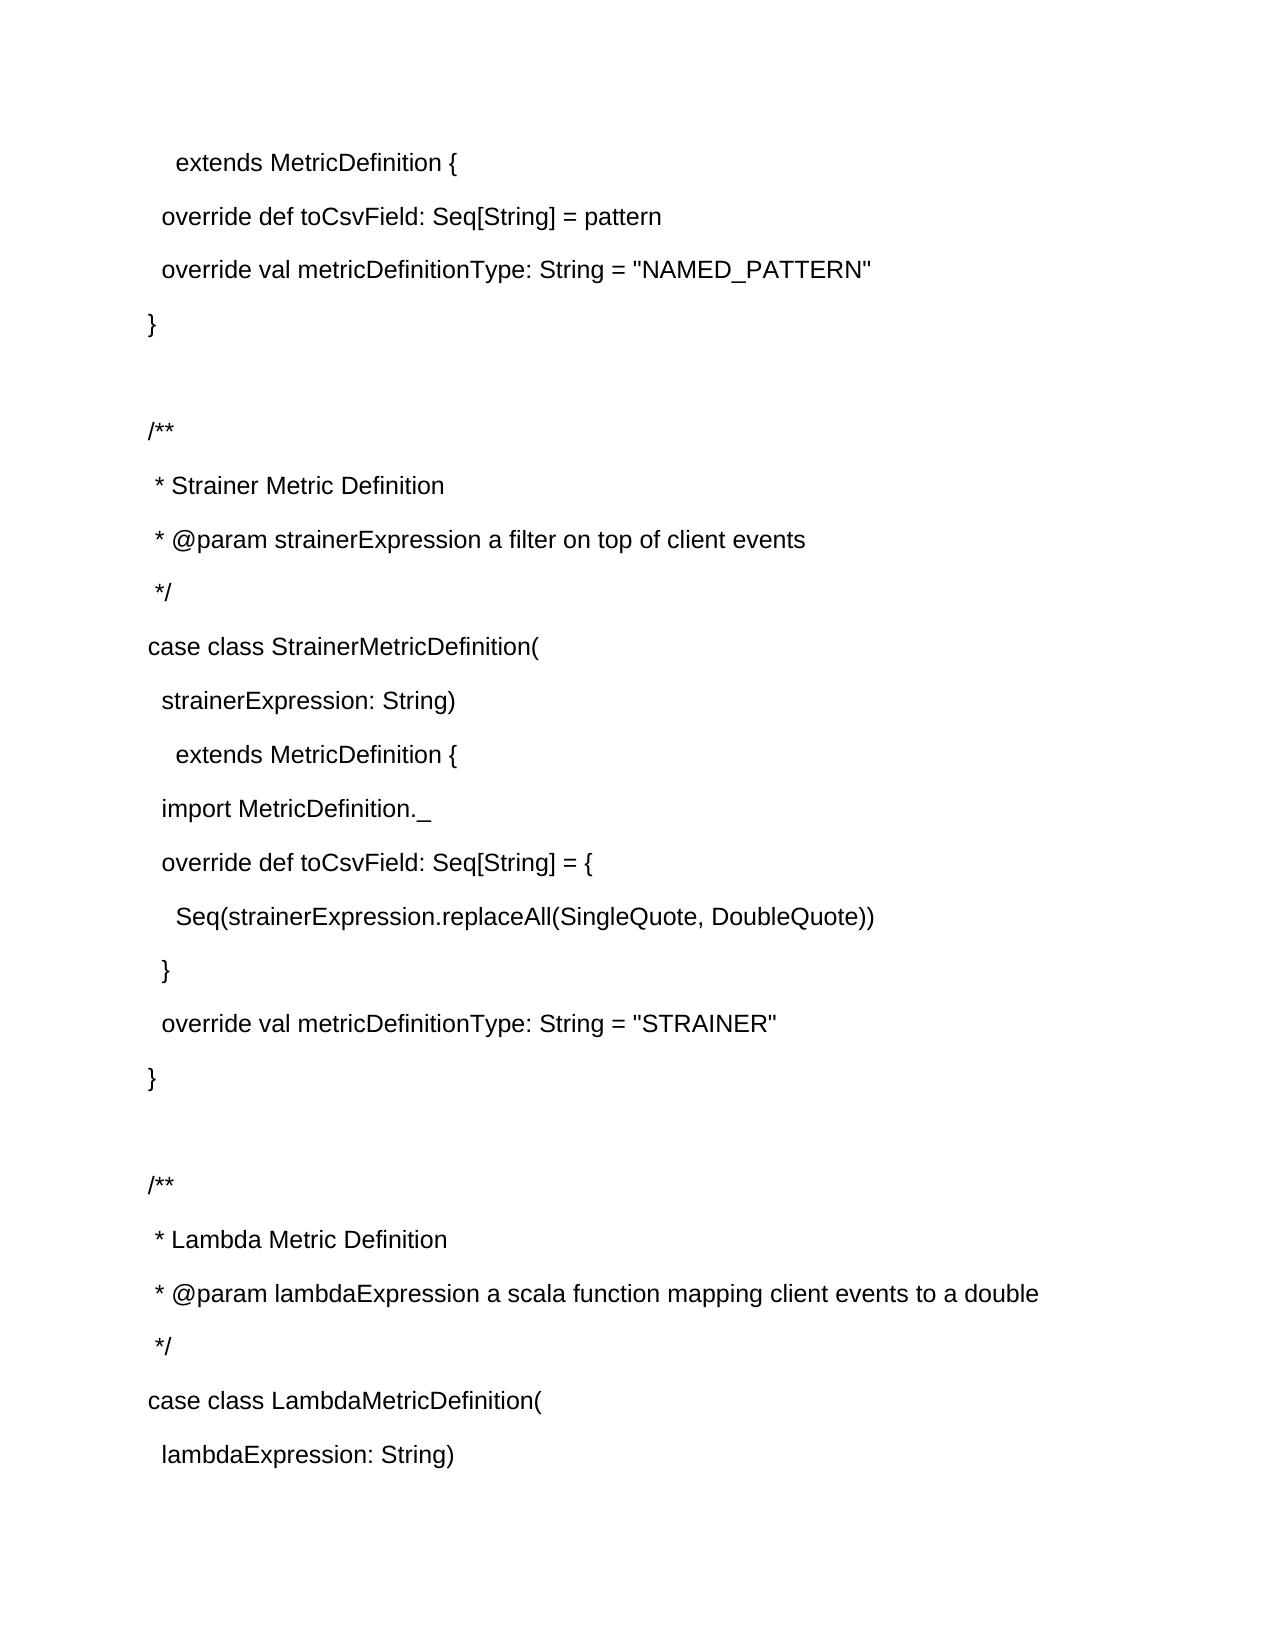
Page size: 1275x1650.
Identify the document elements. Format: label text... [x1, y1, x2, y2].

text strainerExpression: String) [148, 686, 1127, 715]
text override def toCsvField: Seq[String] = pattern [148, 201, 1127, 230]
text } [148, 1063, 1127, 1092]
text } [148, 309, 1127, 338]
text * @param lambdaExpression a scala function mapping client events to a double [148, 1278, 1127, 1307]
text override val metricDefinitionType: String = "NAMED_PATTERN" [148, 255, 1127, 284]
text case class LambdaMetricDefinition( [148, 1386, 1127, 1415]
text * Lambda Metric Definition [148, 1225, 1127, 1253]
text */ [148, 578, 1127, 607]
text case class StrainerMetricDefinition( [148, 632, 1127, 661]
text */ [148, 1332, 1127, 1361]
text /** [148, 417, 1127, 446]
text override def toCsvField: Seq[String] = { [148, 848, 1127, 876]
text extends MetricDefinition { [148, 148, 1127, 176]
text override val metricDefinitionType: String = "STRAINER" [148, 1009, 1127, 1038]
text extends MetricDefinition { [148, 740, 1127, 769]
text lambdaExpression: String) [148, 1440, 1127, 1469]
text Seq(strainerExpression.replaceAll(SingleQuote, DoubleQuote)) [148, 902, 1127, 930]
text * Strainer Metric Definition [148, 471, 1127, 499]
text /** [148, 1171, 1127, 1199]
text * @param strainerExpression a filter on top of client events [148, 524, 1127, 553]
text import MetricDefinition._ [148, 794, 1127, 823]
text } [148, 955, 1127, 984]
